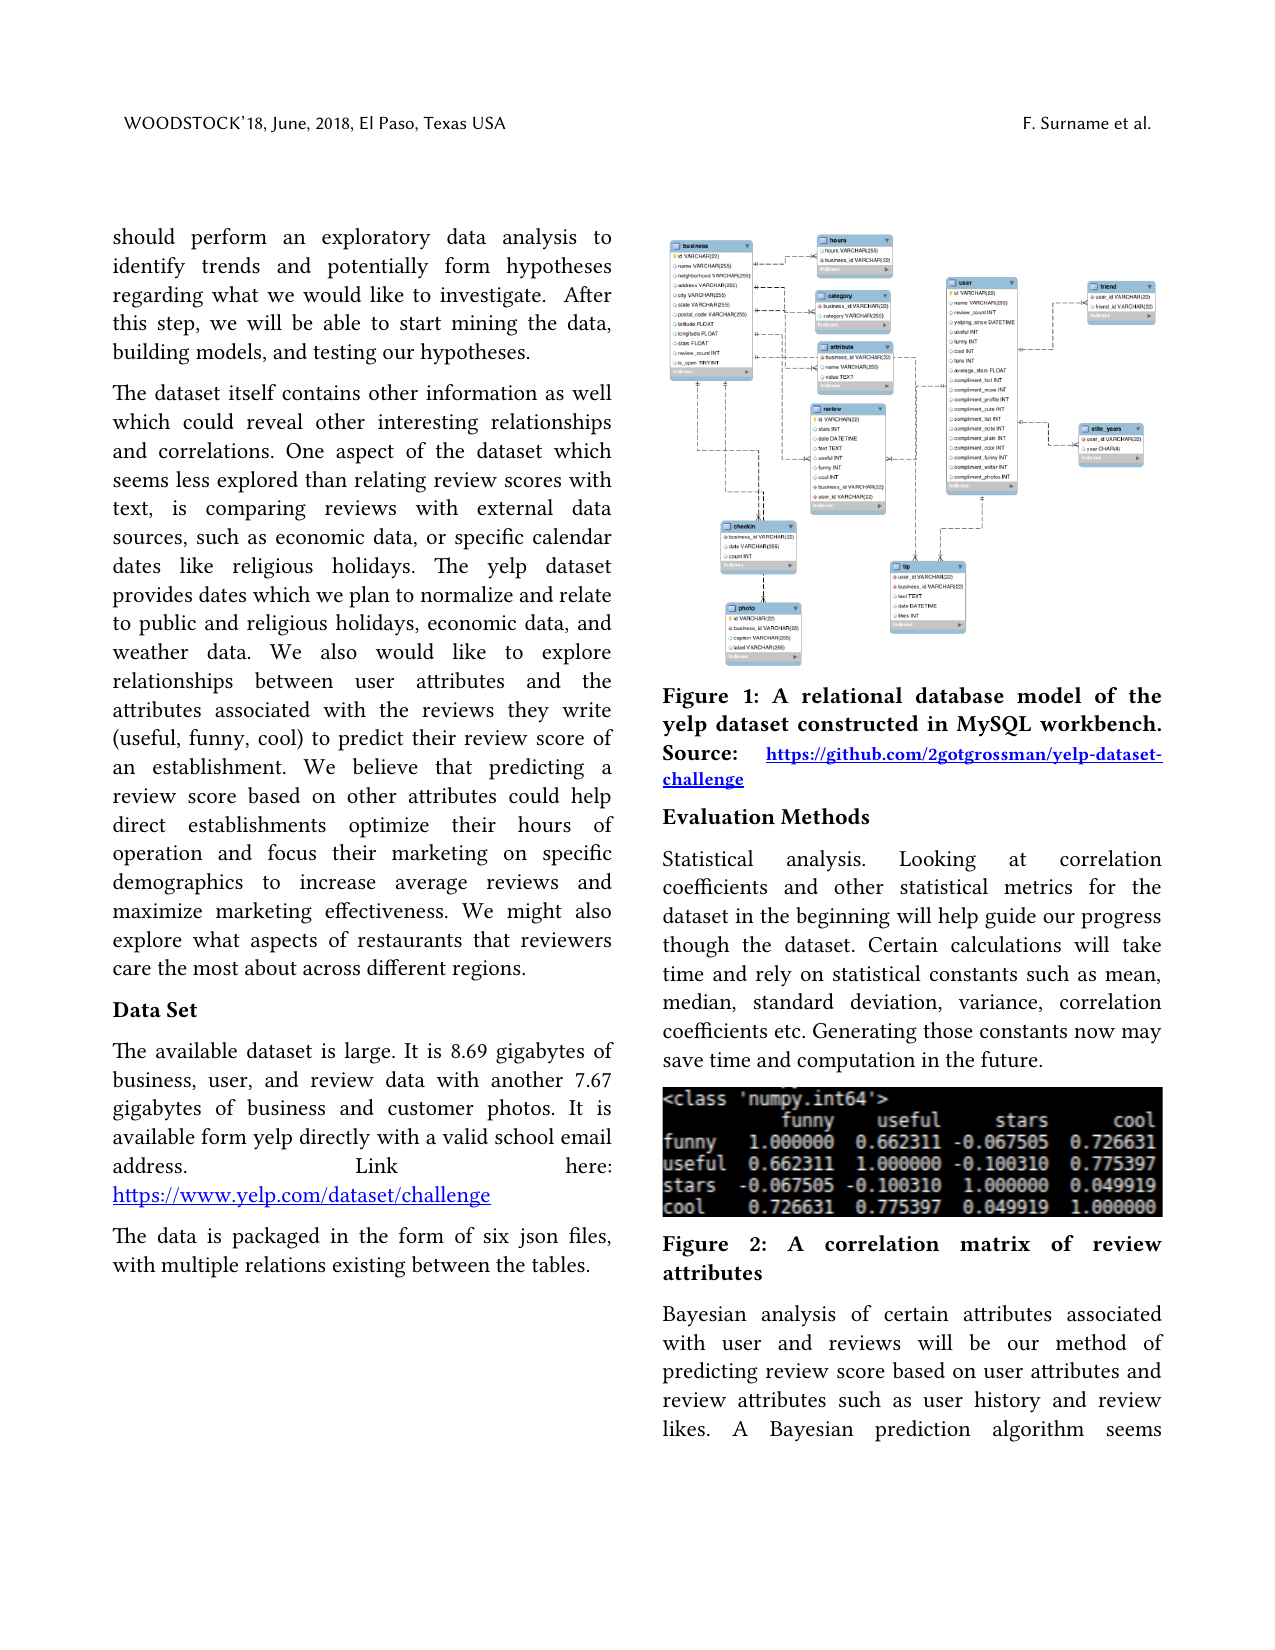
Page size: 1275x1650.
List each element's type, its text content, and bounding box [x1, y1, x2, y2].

text Evaluation Methods [662, 804, 1162, 830]
text Statistical analysis. Looking at correlation coefficients and other statistical metrics for the dataset in the beginning will help guide our progress though the dataset. Certain calculations will take time and rely on statistical constants such as mean, median, standard deviation, variance, correlation coefficients etc. Generating those constants now may save time and computation in the future. [662, 845, 1162, 1073]
picture [662, 223, 1163, 668]
text Data Set [112, 996, 612, 1023]
text The available dataset is large. It is 8.69 gigabytes of business, user, and review data with another 7.67 gigabytes of business and customer photos. It is available form yelp directly with a valid school email address. Link here: https://www.yelp.com/dataset/challenge [112, 1038, 612, 1208]
text Figure 1: A relational database model of the yelp dataset constructed in MySQL workbench. Source: https://github.com/2gotgrossman/yelp-dataset-challenge [662, 682, 1162, 789]
text The data is packaged in the form of six json files, with multiple relations existing between the tables. [112, 1223, 612, 1278]
picture [662, 1087, 1163, 1217]
text Figure 2: A correlation matrix of review attributes [662, 1231, 1162, 1286]
